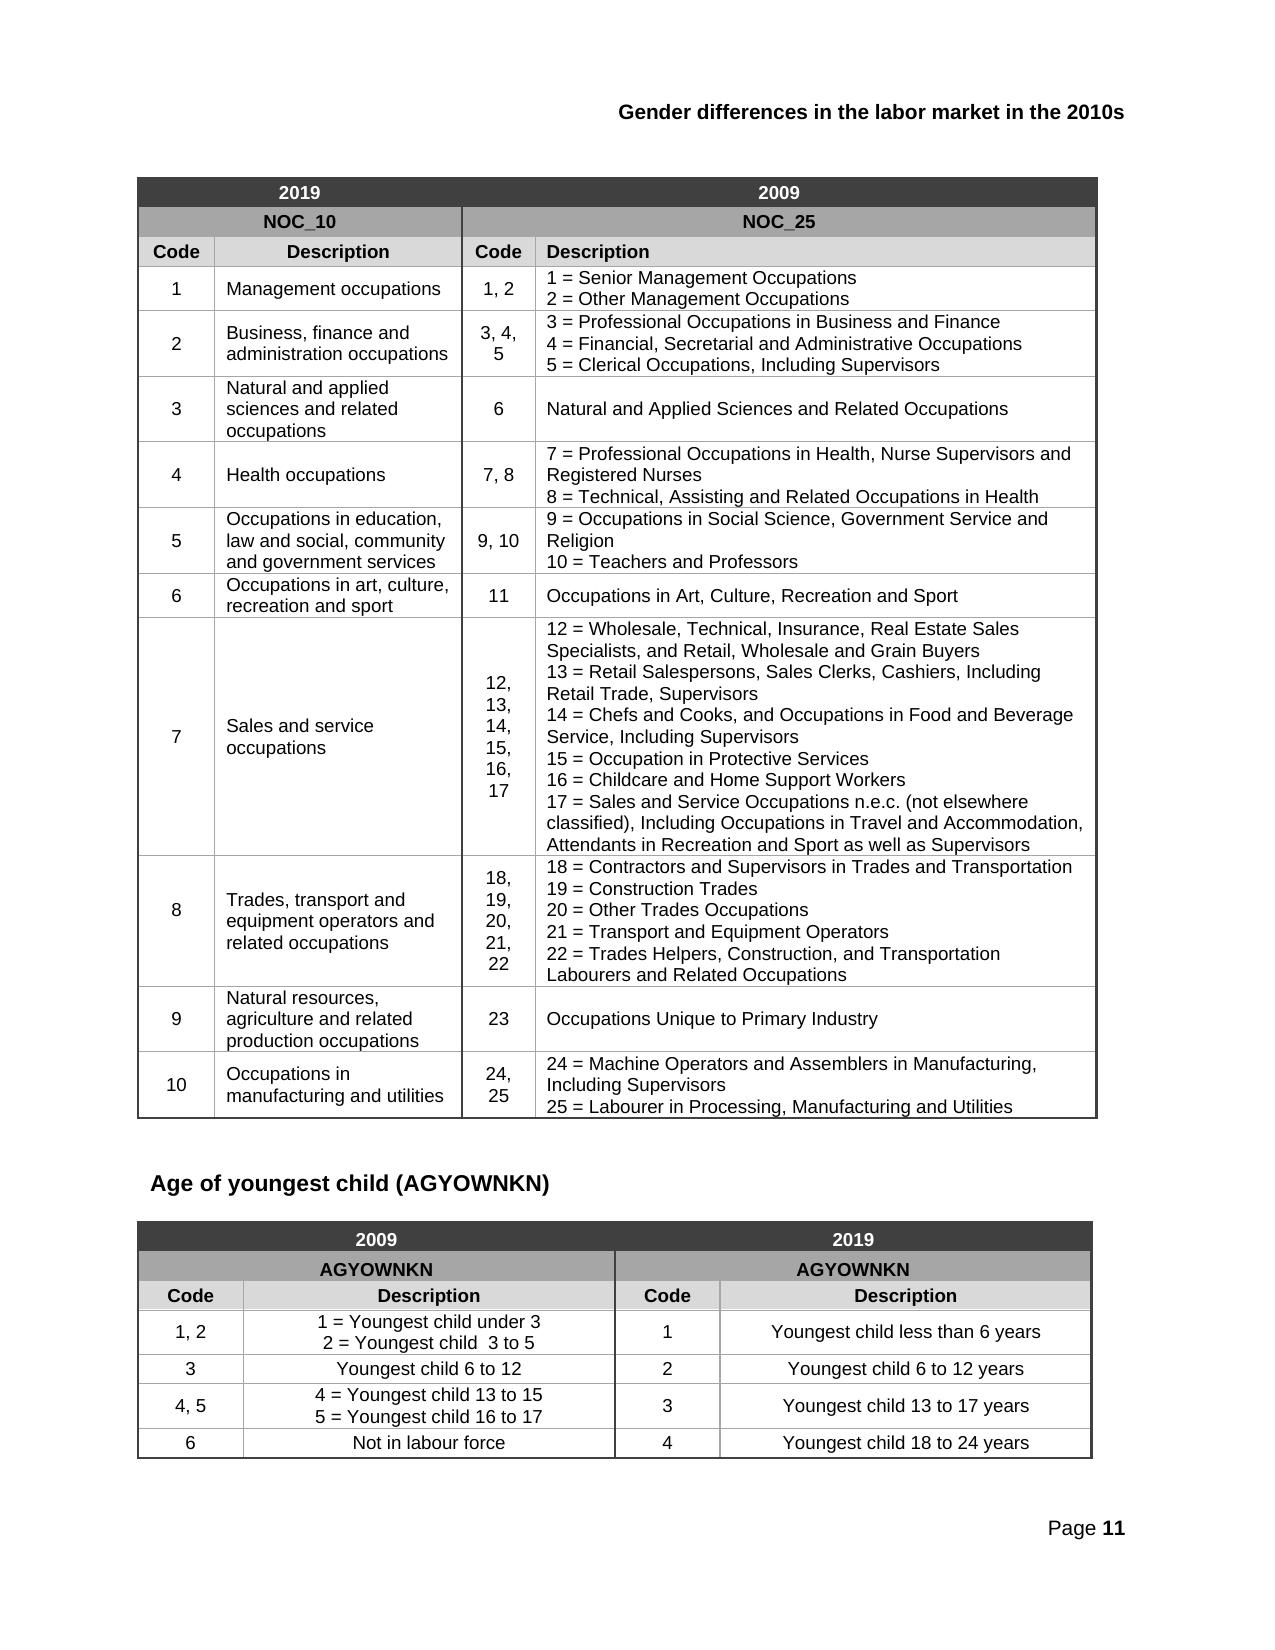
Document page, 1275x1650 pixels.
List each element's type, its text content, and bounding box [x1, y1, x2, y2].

table_cell Youngest child less than 6 years [721, 1311, 1090, 1354]
table_cell 1 [139, 267, 214, 310]
table_cell Business, finance and administration occupations [215, 311, 461, 376]
table_cell 7 = Professional Occupations in Health, Nurse Supervisors and Registered Nurses 8 = Technical, Assisting and Related Occupations in Health [536, 442, 1095, 507]
table_header 2019 [616, 1223, 1090, 1251]
table_cell 9 = Occupations in Social Science, Government Service and Religion 10 = Teachers and Professors [536, 508, 1095, 573]
table_cell 5 [139, 508, 214, 573]
table_cell 4 [616, 1429, 719, 1457]
table_cell 12 = Wholesale, Technical, Insurance, Real Estate Sales Specialists, and Retail, Wholesale and Grain Buyers 13 = Retail Salespersons, Sales Clerks, Cashiers, Including Retail Trade, Supervisors 14 = Chefs and Cooks, and Occupations in Food and Beverage Service, Including Supervisors 15 = Occupation in Protective Services 16 = Childcare and Home Support Workers 17 = Sales and Service Occupations n.e.c. (not elsewhere classified), Including Occupations in Travel and Accommodation, Attendants in Recreation and Sport as well as Supervisors [536, 618, 1095, 855]
table_cell 7, 8 [463, 442, 535, 507]
table_cell Occupations in art, culture, recreation and sport [215, 574, 461, 617]
text Age of youngest child (AGYOWNKN) [150, 1170, 1125, 1196]
table_cell AGYOWNKN [139, 1252, 614, 1280]
table_cell Code [139, 1281, 243, 1309]
table_cell 4 = Youngest child 13 to 15 5 = Youngest child 16 to 17 [244, 1384, 614, 1427]
table_cell 1, 2 [463, 267, 535, 310]
table_cell 2 [616, 1355, 719, 1383]
table_cell 1, 2 [139, 1311, 243, 1354]
table_cell 6 [139, 1429, 243, 1457]
table_cell 1 [616, 1311, 719, 1354]
table_cell Occupations Unique to Primary Industry [536, 987, 1095, 1051]
table_cell 9 [139, 987, 214, 1051]
table_cell Description [215, 237, 461, 266]
table_cell 12, 13, 14, 15, 16, 17 [463, 618, 535, 855]
table_cell 7 [139, 618, 214, 855]
table_cell 6 [139, 574, 214, 617]
table_cell Natural resources, agriculture and related production occupations [215, 987, 461, 1051]
table_cell Youngest child 6 to 12 [244, 1355, 614, 1383]
table_cell 3 [139, 377, 214, 441]
table_cell Description [721, 1281, 1090, 1309]
table_cell Natural and Applied Sciences and Related Occupations [536, 377, 1095, 441]
table_cell 3 = Professional Occupations in Business and Finance 4 = Financial, Secretarial and Administrative Occupations 5 = Clerical Occupations, Including Supervisors [536, 311, 1095, 376]
table_cell Trades, transport and equipment operators and related occupations [215, 856, 461, 986]
table_cell Youngest child 6 to 12 years [721, 1355, 1090, 1383]
table_cell 1 = Senior Management Occupations 2 = Other Management Occupations [536, 267, 1095, 310]
table_cell Code [463, 237, 535, 266]
table_cell NOC_10 [139, 208, 461, 236]
table_cell Description [244, 1281, 614, 1309]
table_cell 24 = Machine Operators and Assemblers in Manufacturing, Including Supervisors 25 = Labourer in Processing, Manufacturing and Utilities [536, 1052, 1095, 1117]
table_cell 24, 25 [463, 1052, 535, 1117]
table_cell Sales and service occupations [215, 618, 461, 855]
table_cell Not in labour force [244, 1429, 614, 1457]
table_cell Youngest child 18 to 24 years [721, 1429, 1090, 1457]
table_cell Description [536, 237, 1095, 266]
table_cell 3, 4, 5 [463, 311, 535, 376]
table_cell Code [616, 1281, 719, 1309]
table_header 2009 [139, 1223, 614, 1251]
table_cell 18, 19, 20, 21, 22 [463, 856, 535, 986]
table_cell 18 = Contractors and Supervisors in Trades and Transportation 19 = Construction Trades 20 = Other Trades Occupations 21 = Transport and Equipment Operators 22 = Trades Helpers, Construction, and Transportation Labourers and Related Occupations [536, 856, 1095, 986]
table_cell Occupations in education, law and social, community and government services [215, 508, 461, 573]
table_cell Occupations in manufacturing and utilities [215, 1052, 461, 1117]
table_cell 10 [139, 1052, 214, 1117]
table_cell 3 [616, 1384, 719, 1427]
table_cell Management occupations [215, 267, 461, 310]
table_cell 8 [139, 856, 214, 986]
table_header 2019 [139, 179, 461, 207]
table_cell 4, 5 [139, 1384, 243, 1427]
table_cell 6 [463, 377, 535, 441]
table_cell Natural and applied sciences and related occupations [215, 377, 461, 441]
table_cell NOC_25 [463, 208, 1095, 236]
table_cell Code [139, 237, 214, 266]
table_cell AGYOWNKN [616, 1252, 1090, 1280]
table_cell 9, 10 [463, 508, 535, 573]
table_cell 3 [139, 1355, 243, 1383]
table_cell Occupations in Art, Culture, Recreation and Sport [536, 574, 1095, 617]
table_cell Health occupations [215, 442, 461, 507]
table_cell 11 [463, 574, 535, 617]
table_cell Youngest child 13 to 17 years [721, 1384, 1090, 1427]
table_cell 2 [139, 311, 214, 376]
table_cell 1 = Youngest child under 3 2 = Youngest child 3 to 5 [244, 1311, 614, 1354]
table_header 2009 [463, 179, 1095, 207]
table_cell 23 [463, 987, 535, 1051]
table_cell 4 [139, 442, 214, 507]
